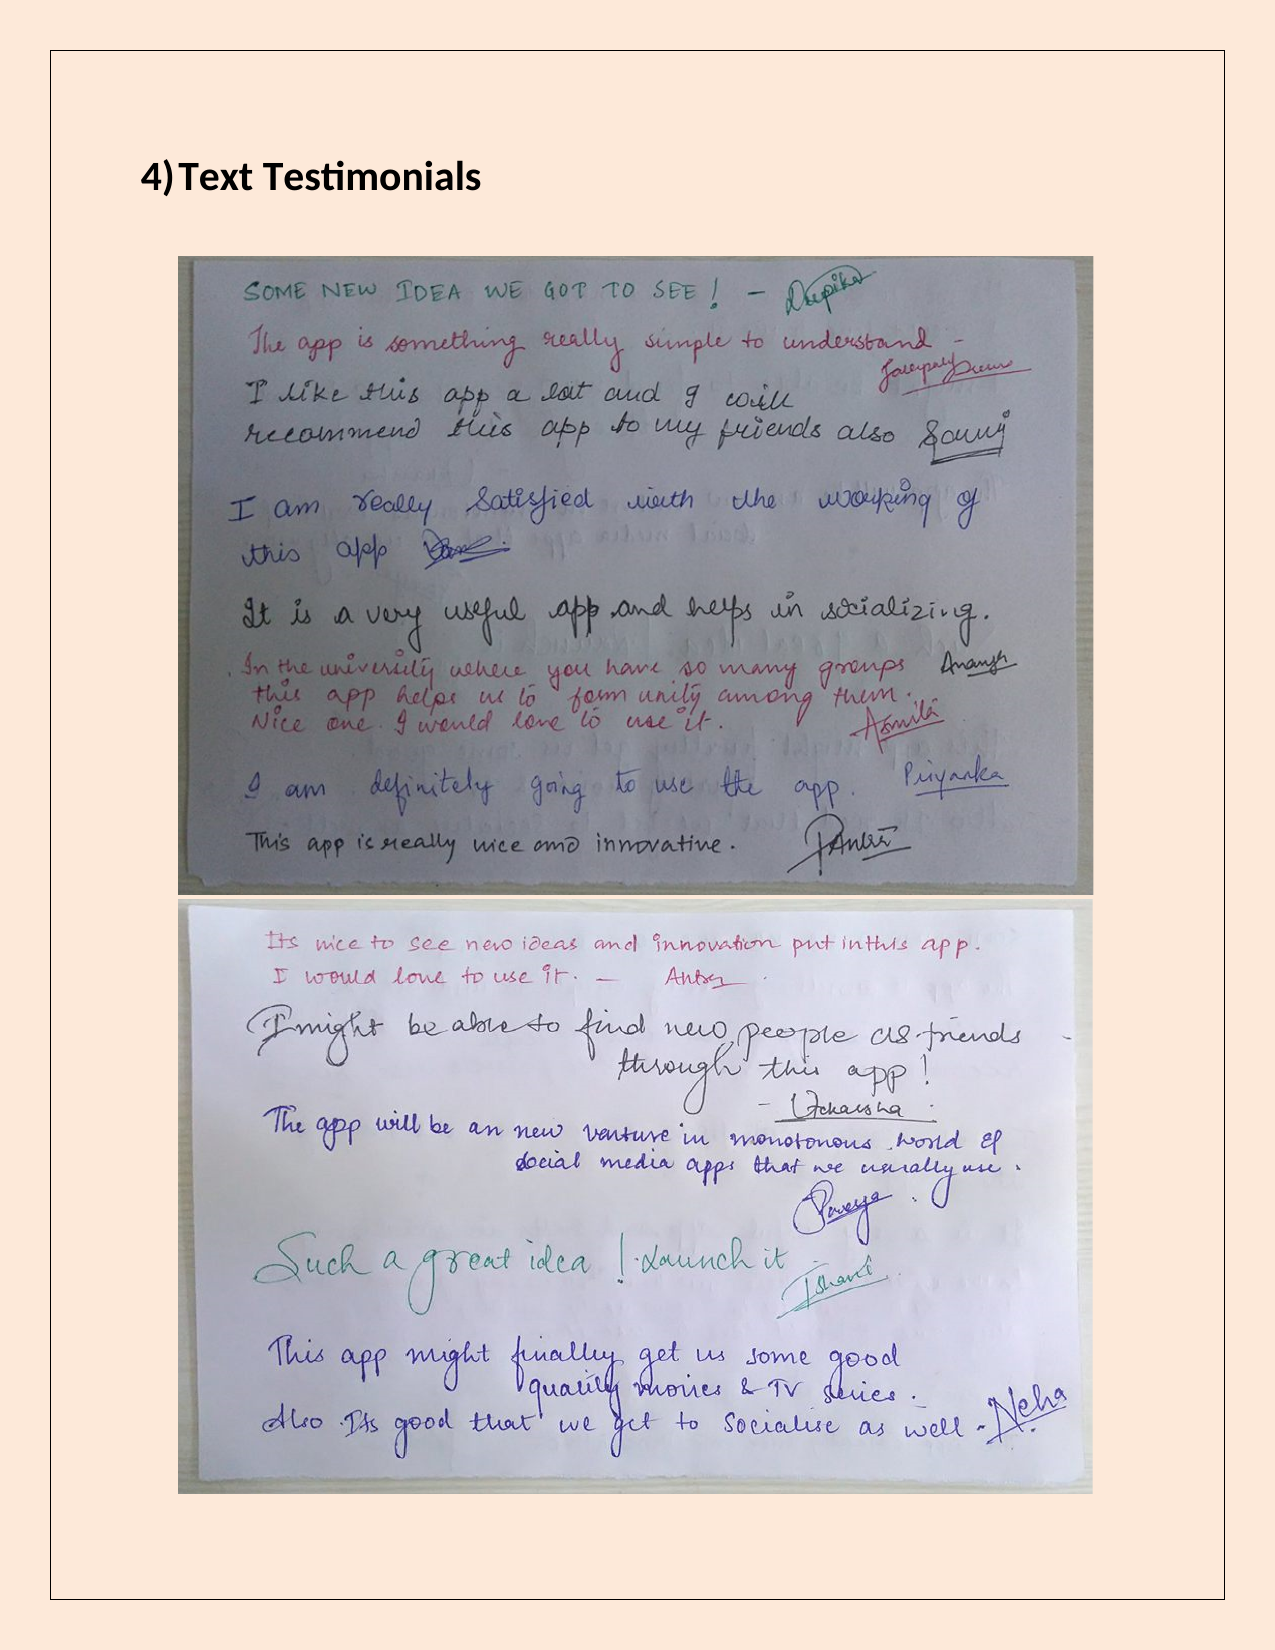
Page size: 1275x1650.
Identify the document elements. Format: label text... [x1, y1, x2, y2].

picture [178, 899, 1093, 1494]
list Text Testimonials [141, 150, 1144, 201]
picture [178, 256, 1094, 895]
